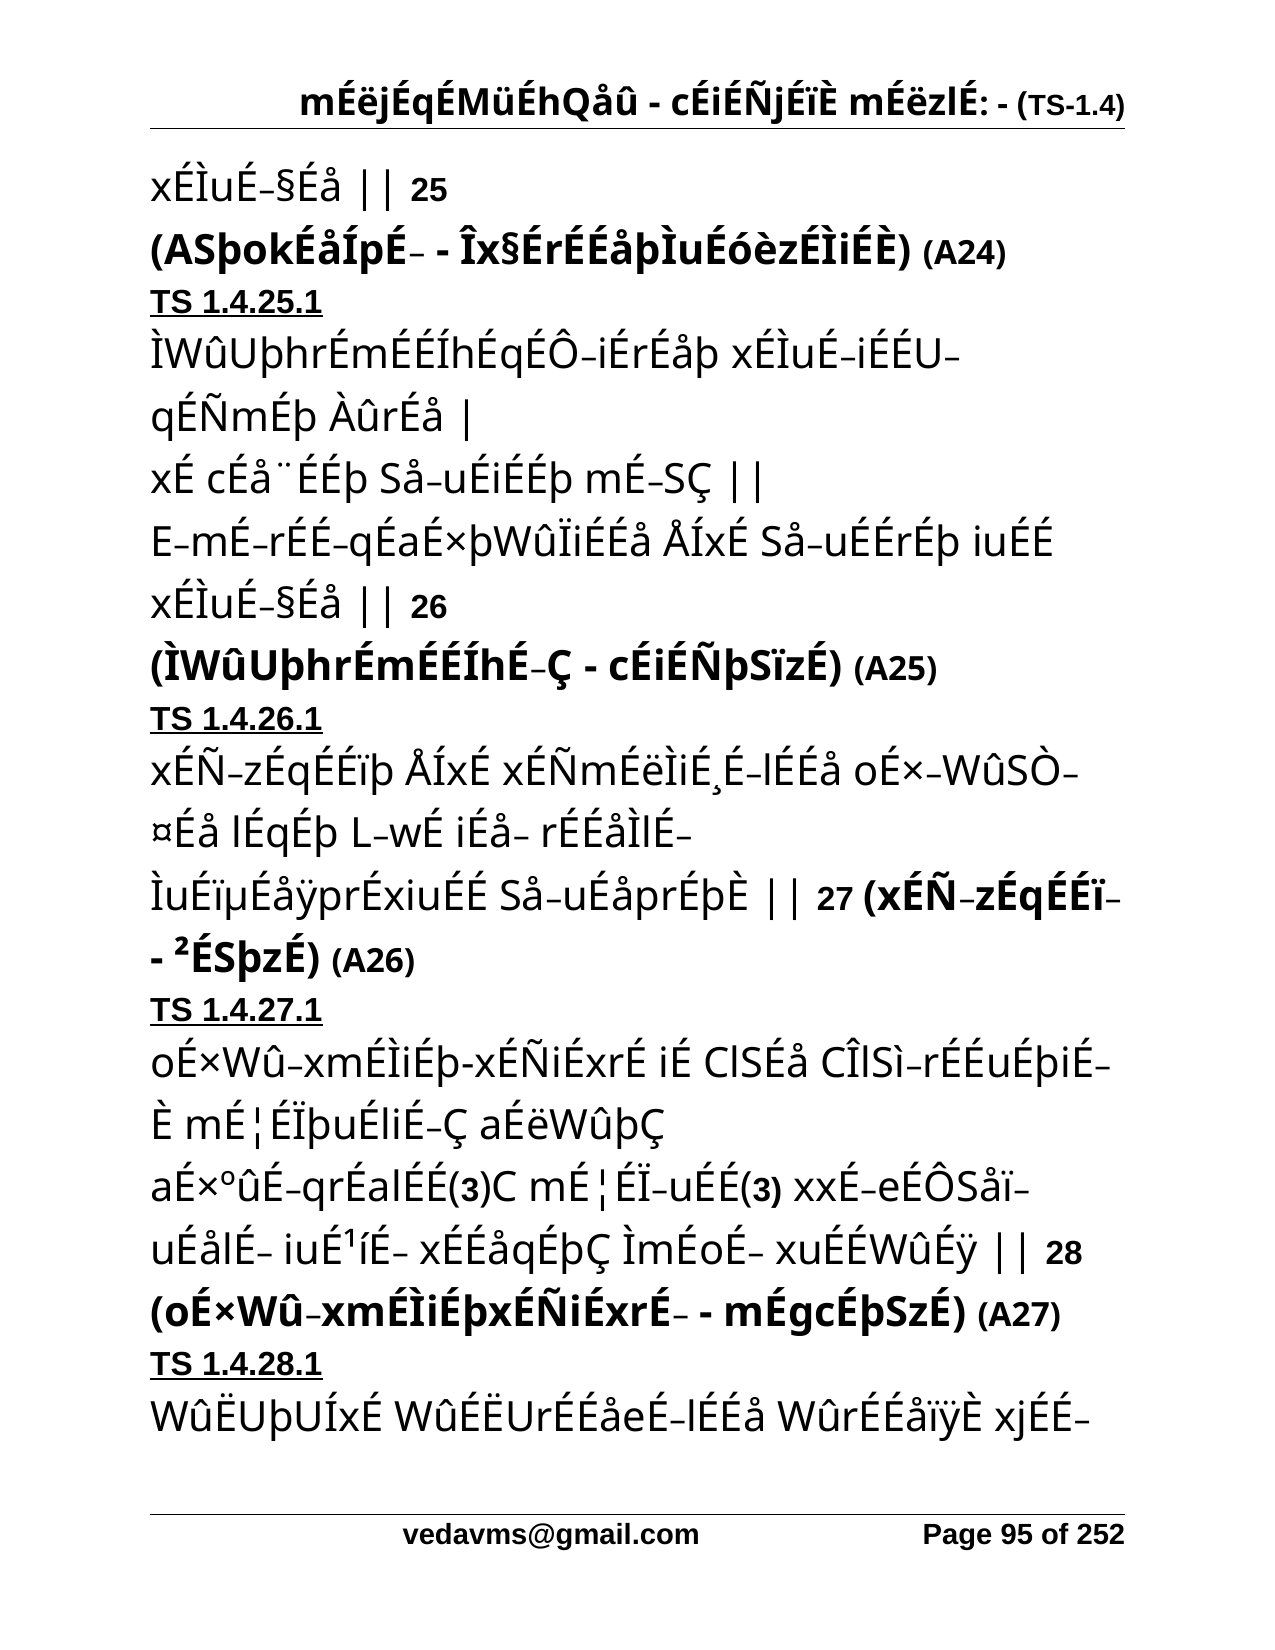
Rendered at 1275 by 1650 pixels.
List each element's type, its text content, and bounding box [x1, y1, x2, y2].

text (oÉ×Wû–xmÉÌiÉþxÉÑiÉxrÉ– - mÉgcÉþSzÉ) (A27) [150, 1282, 1125, 1339]
text TS 1.4.27.1 [150, 990, 1125, 1029]
text aÉ×ºûÉ–qrÉalÉÉ(3)C mÉ¦ÉÏ–uÉÉ(3) xxÉ–eÉÔSåï–uÉålÉ– iuÉ¹íÉ– xÉÉåqÉþÇ ÌmÉoÉ– xuÉÉWûÉÿ || 28 [150, 1157, 1139, 1276]
text TS 1.4.26.1 [150, 698, 1125, 737]
text E–mÉ–rÉÉ–qÉaÉ×þWûÏiÉÉå ÅÍxÉ Så–uÉÉrÉþ iuÉÉ xÉÌuÉ–§Éå || 25 [150, 157, 1125, 214]
text ÌuÉïµÉåÿprÉxiuÉÉ Så–uÉåprÉþÈ || 27 (xÉÑ–zÉqÉÉï– - ²ÉSþzÉ) (A26) [150, 866, 1125, 985]
text E–mÉ–rÉÉ–qÉaÉ×þWûÏiÉÉå ÅÍxÉ Så–uÉÉrÉþ iuÉÉ xÉÌuÉ–§Éå || 26 [150, 511, 1125, 631]
text ÌWûUþhrÉmÉÉÍhÉqÉÔ–iÉrÉåþ xÉÌuÉ–iÉÉU–qÉÑmÉþ ÀûrÉå | [150, 324, 1125, 443]
text oÉ×Wû–xmÉÌiÉþ-xÉÑiÉxrÉ iÉ ClSÉå CÎlSì–rÉÉuÉþiÉ–È mÉ¦ÉÏþuÉliÉ–Ç aÉëWûþÇ [150, 1032, 1125, 1152]
text (ASþokÉåÍpÉ– - Îx§ÉrÉÉåþÌuÉóèzÉÌiÉÈ) (A24) [150, 219, 1125, 276]
text TS 1.4.28.1 [150, 1344, 1125, 1383]
text TS 1.4.25.1 [150, 282, 1125, 320]
text xÉÑ–zÉqÉÉïþ ÅÍxÉ xÉÑmÉëÌiÉ¸É–lÉÉå oÉ×–WûSÒ–¤Éå lÉqÉþ L–wÉ iÉå– rÉÉåÌlÉ– [150, 741, 1125, 860]
text xÉ cÉå¨ÉÉþ Så–uÉiÉÉþ mÉ–SÇ || [150, 449, 1125, 506]
text (ÌWûUþhrÉmÉÉÍhÉ–Ç - cÉiÉÑþSïzÉ) (A25) [150, 636, 1125, 693]
